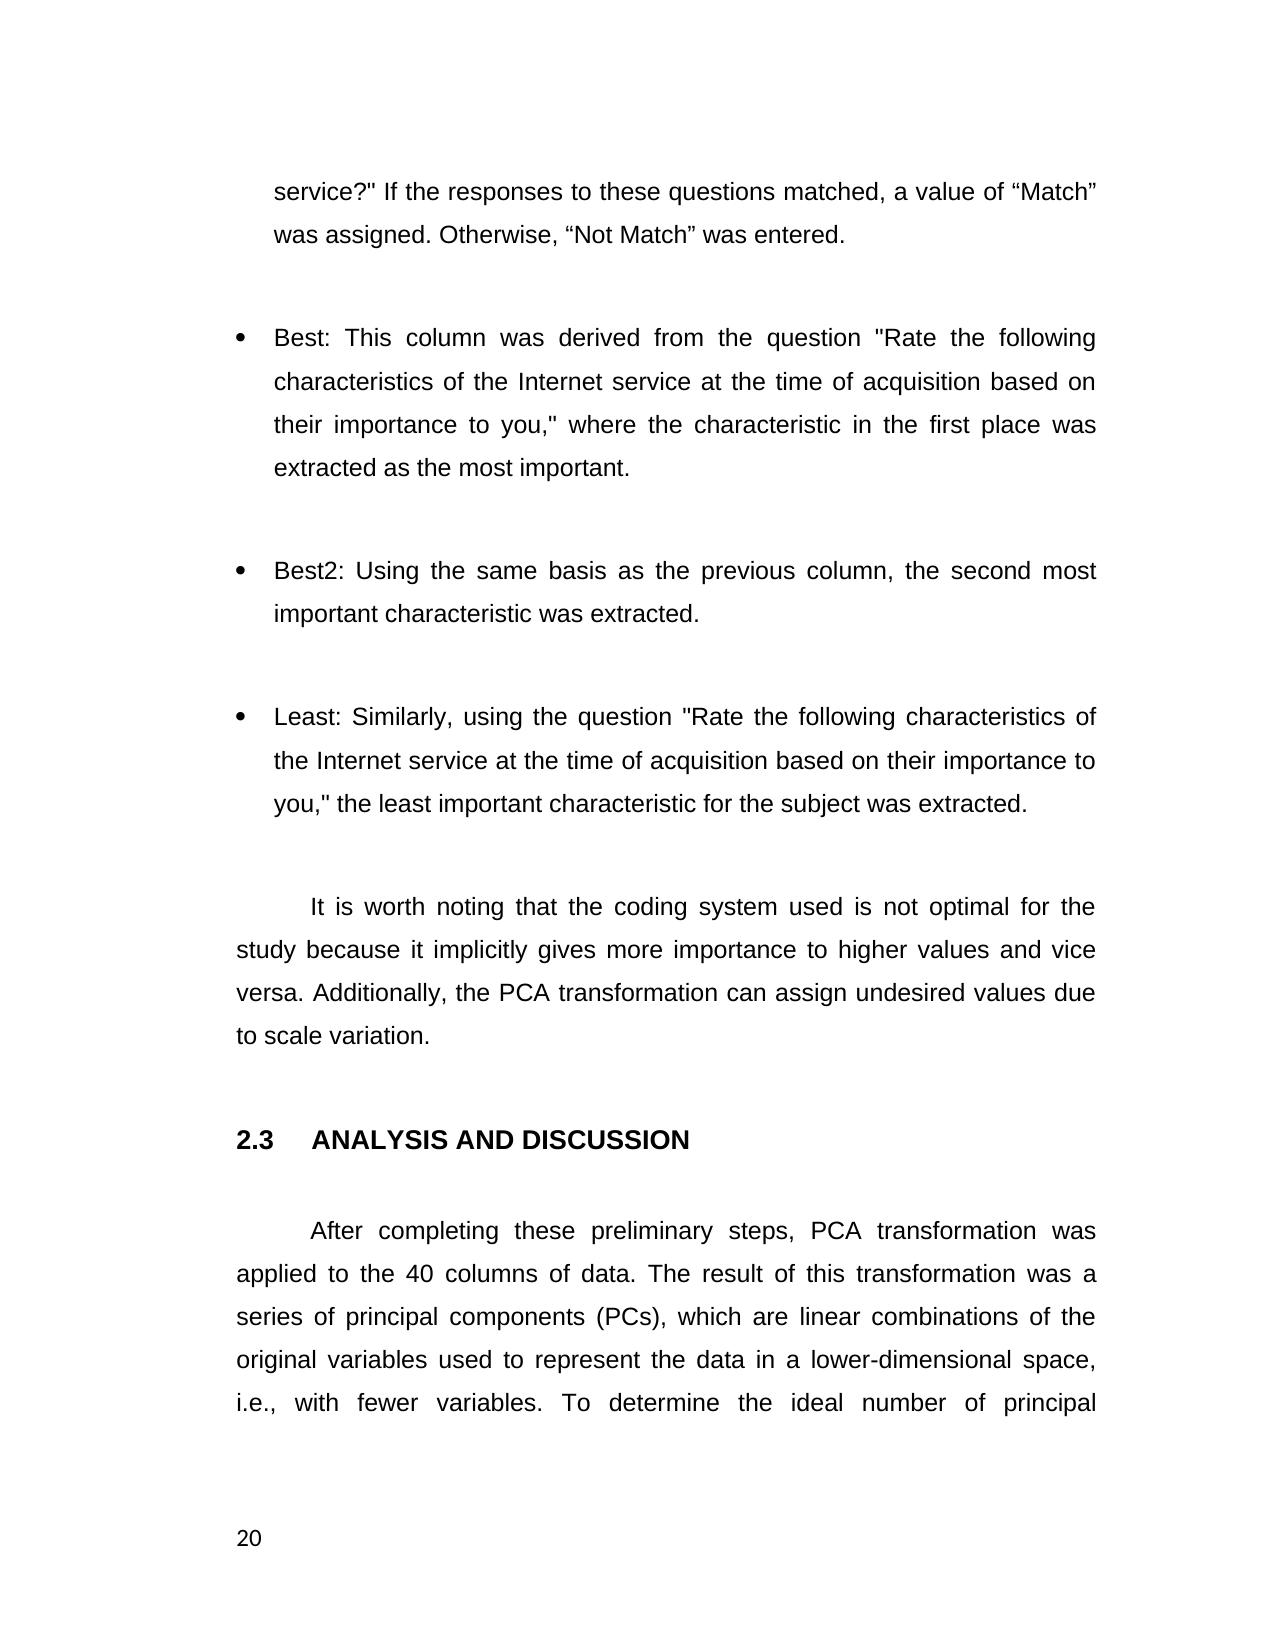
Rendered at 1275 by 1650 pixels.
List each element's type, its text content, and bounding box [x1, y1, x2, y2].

list ANALYSIS AND DISCUSSION [236, 1124, 1098, 1156]
list Best: This column was derived from the question "Rate the following characteristics of the Internet service at the time of acquisition based on their importance to you," where the characteristic in the first place was extracted as the most important. [236, 323, 1098, 482]
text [236, 1216, 1098, 1417]
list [236, 177, 1098, 249]
text It is worth noting that the coding system used is not optimal for the study because it implicitly gives more importance to higher values and vice versa. Additionally, the PCA transformation can assign undesired values due to scale variation. [236, 892, 1098, 1050]
list Least: Similarly, using the question "Rate the following characteristics of the Internet service at the time of acquisition based on their importance to you," the least important characteristic for the subject was extracted. [236, 702, 1098, 817]
list Best2: Using the same basis as the previous column, the second most important characteristic was extracted. [236, 556, 1098, 628]
